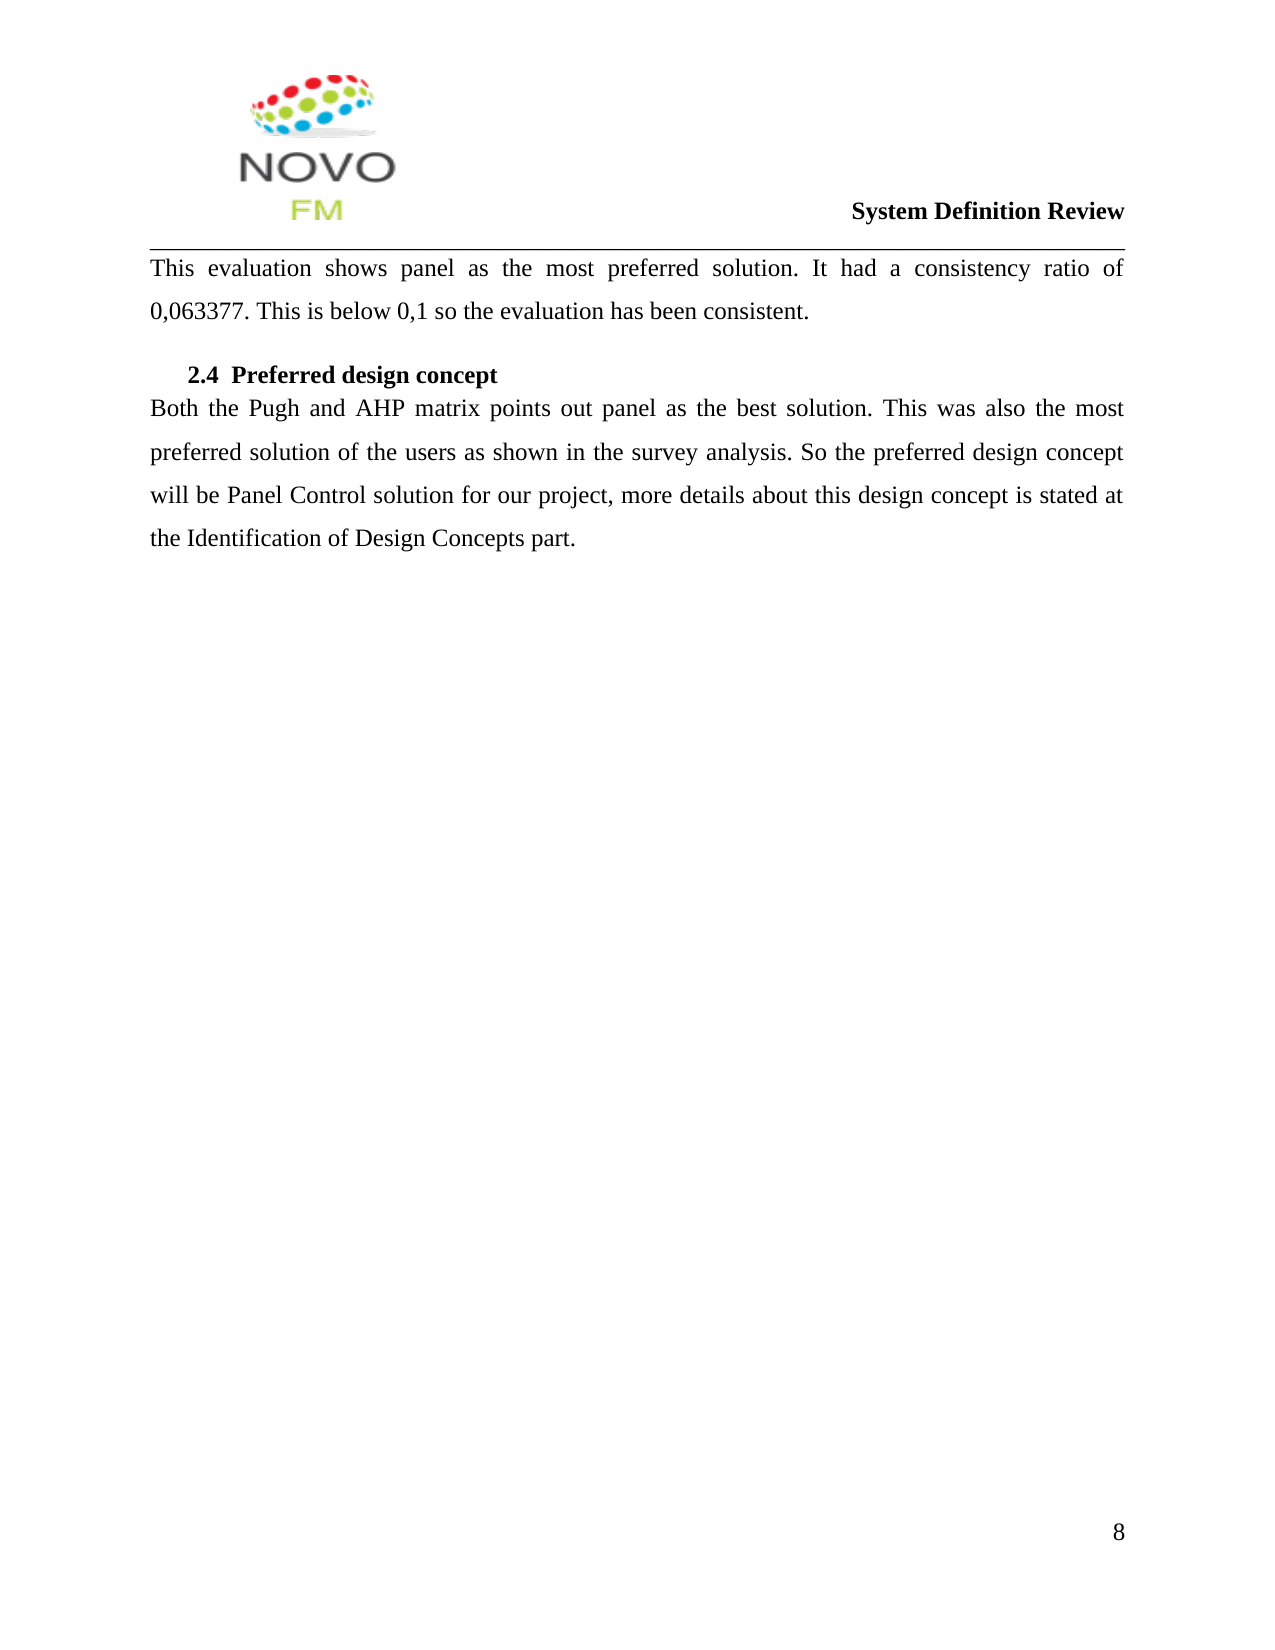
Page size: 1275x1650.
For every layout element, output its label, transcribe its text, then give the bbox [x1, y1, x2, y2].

text This evaluation shows panel as the most preferred solution. It had a consistency ratio of 0,063377. This is below 0,1 so the evaluation has been consistent. [150, 253, 1125, 325]
text Both the Pugh and AHP matrix points out panel as the best solution. This was also the most preferred solution of the users as shown in the survey analysis. So the preferred design concept will be Panel Control solution for our project, more details about this design concept is stated at the Identification of Design Concepts part. [150, 393, 1125, 552]
subtitle Preferred design concept [187, 360, 1125, 389]
picture [150, 75, 487, 220]
